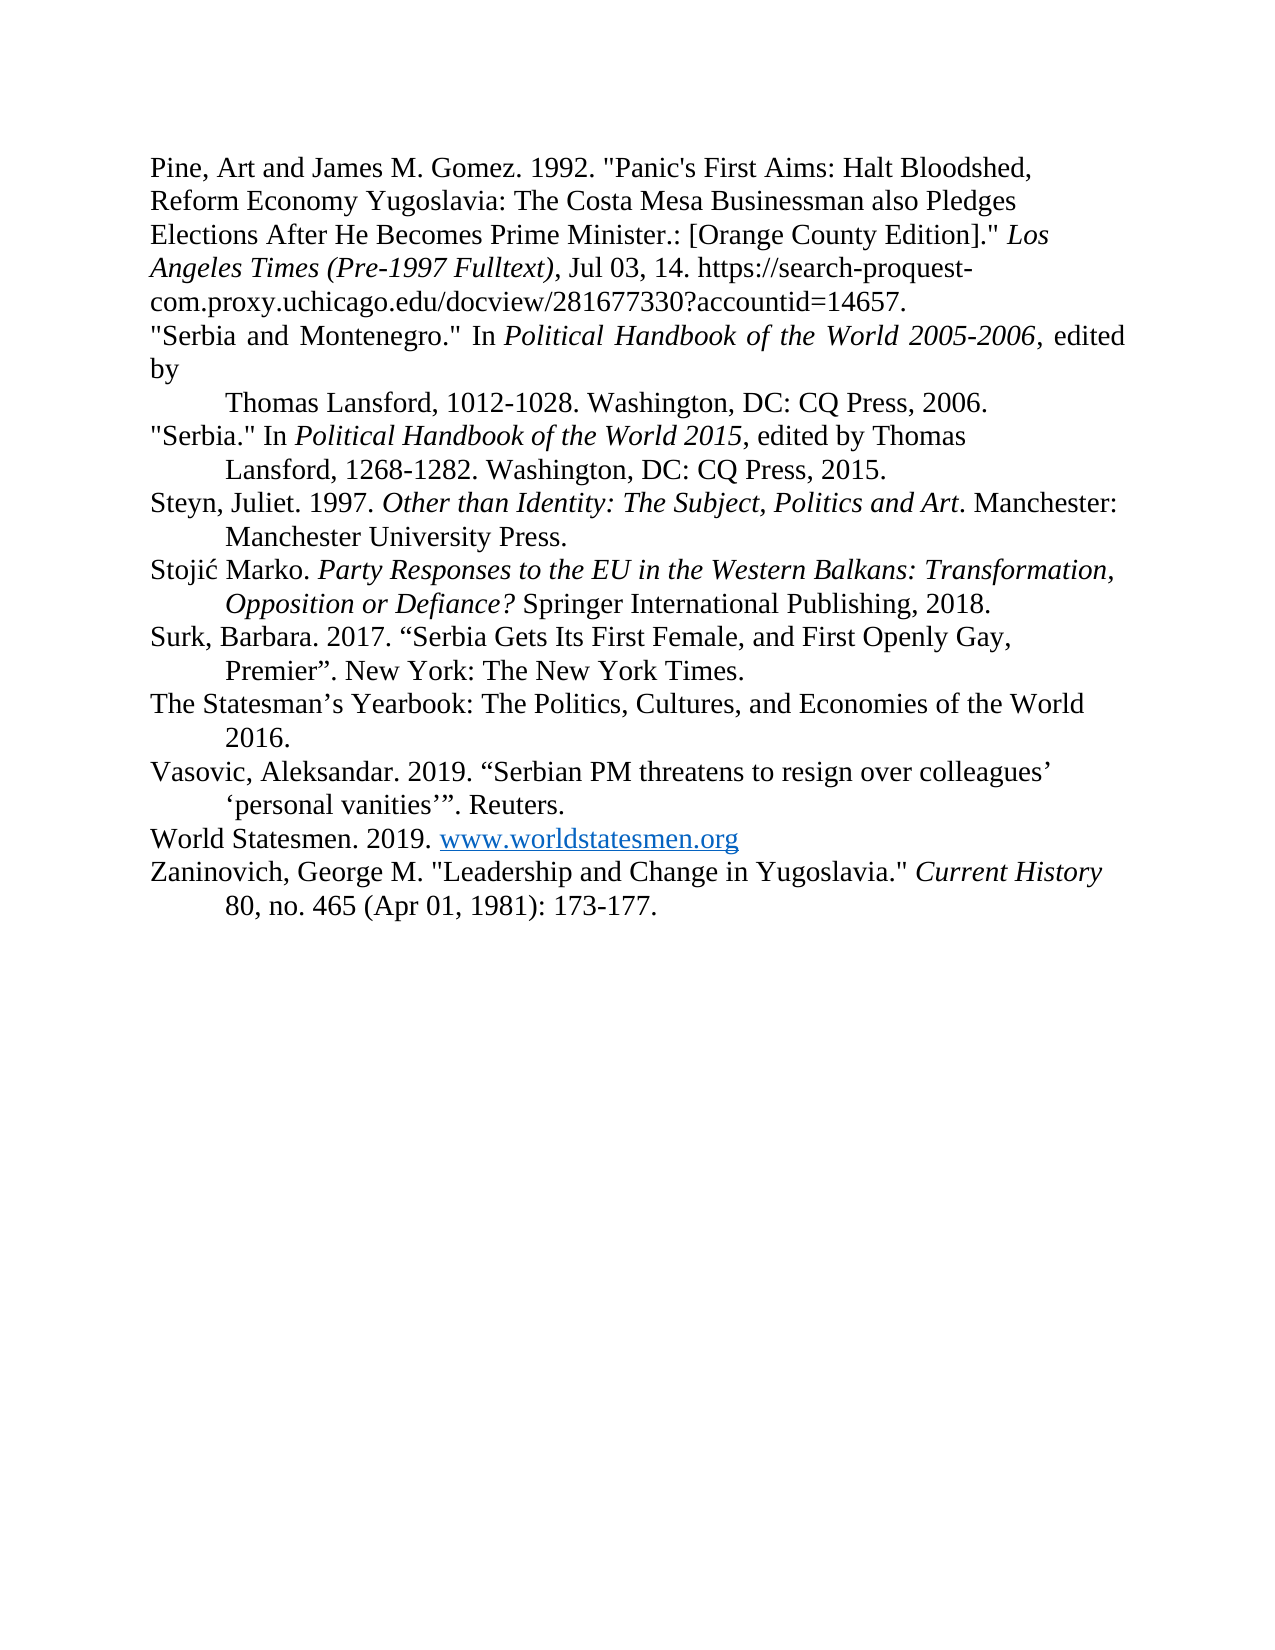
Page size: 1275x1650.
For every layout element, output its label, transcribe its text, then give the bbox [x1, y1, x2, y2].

text Stojić Marko. Party Responses to the EU in the Western Balkans: Transformation, [150, 552, 1125, 586]
text 80, no. 465 (Apr 01, 1981): 173-177. [150, 888, 1125, 921]
text Vasovic, Aleksandar. 2019. “Serbian PM threatens to resign over colleagues’ [150, 754, 1125, 787]
text The Statesman’s Yearbook: The Politics, Cultures, and Economies of the World [150, 687, 1125, 720]
text ‘personal vanities’”. Reuters. [150, 787, 1125, 821]
text Thomas Lansford, 1012-1028. Washington, DC: CQ Press, 2006. [150, 385, 1125, 418]
text Surk, Barbara. 2017. “Serbia Gets Its First Female, and First Openly Gay, [150, 619, 1125, 653]
text Zaninovich, George M. "Leadership and Change in Yugoslavia." Current History [150, 854, 1125, 888]
text "Serbia." In Political Handbook of the World 2015, edited by Thomas [150, 418, 1125, 452]
text Pine, Art and James M. Gomez. 1992. "Panic's First Aims: Halt Bloodshed, Reform Economy Yugoslavia: The Costa Mesa Businessman also Pledges Elections After He Becomes Prime Minister.: [Orange County Edition]." Los Angeles Times (Pre-1997 Fulltext), Jul 03, 14. https://search-proquest-com.proxy.uchicago.edu/docview/281677330?accountid=14657. [150, 150, 1125, 318]
text Manchester University Press. [150, 519, 1125, 552]
text Steyn, Juliet. 1997. Other than Identity: The Subject, Politics and Art. Manchester: [150, 485, 1125, 519]
text Opposition or Defiance? Springer International Publishing, 2018. [150, 586, 1125, 619]
text 2016. [150, 720, 1125, 754]
text "Serbia and Montenegro." In Political Handbook of the World 2005-2006, edited by [150, 318, 1125, 385]
text Premier”. New York: The New York Times. [150, 653, 1125, 687]
text World Statesmen. 2019. www.worldstatesmen.org [150, 821, 1125, 854]
text Lansford, 1268-1282. Washington, DC: CQ Press, 2015. [150, 452, 1125, 485]
